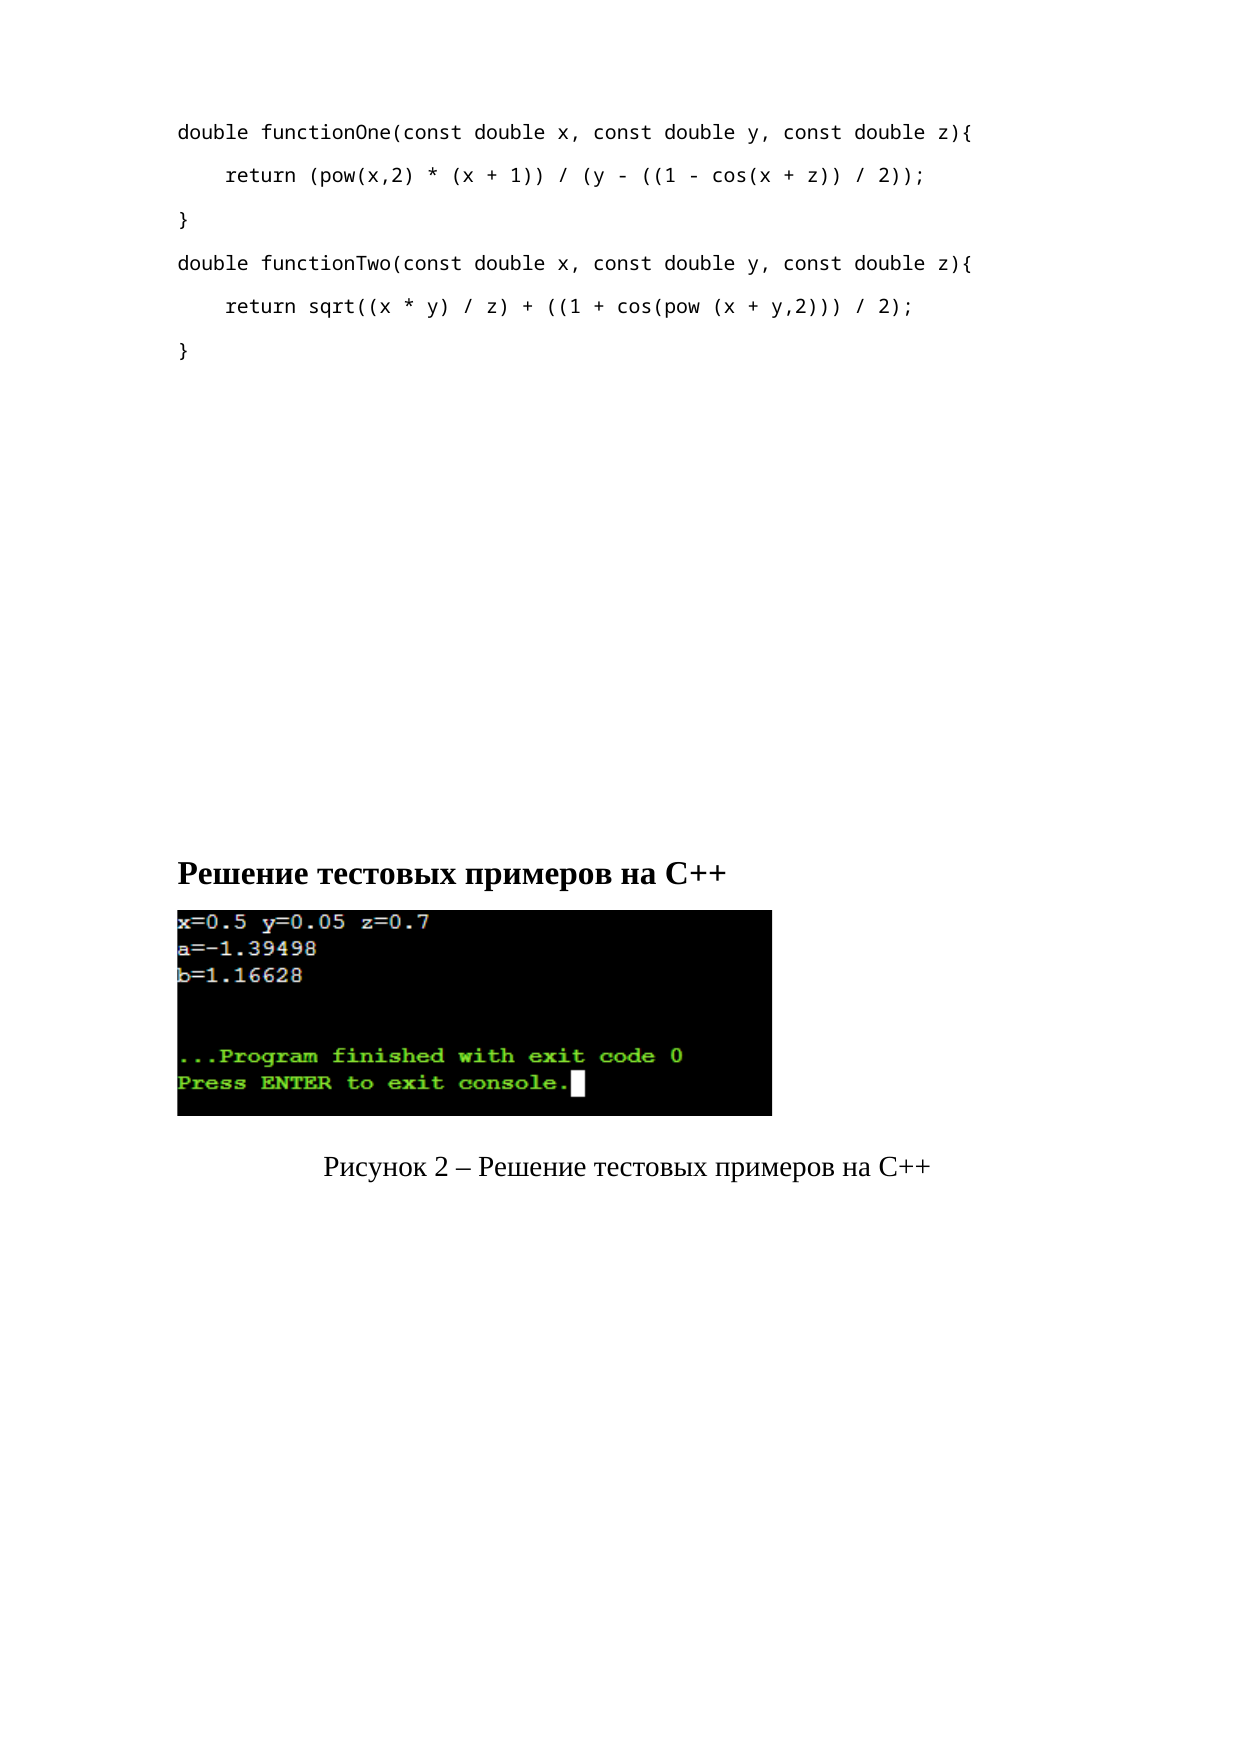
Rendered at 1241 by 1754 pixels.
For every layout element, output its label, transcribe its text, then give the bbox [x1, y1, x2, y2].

text return (pow(x,2) * (x + 1)) / (y - ((1 - cos(x + z)) / 2)); [177, 162, 1152, 189]
picture [177, 910, 773, 1116]
text double functionOne(const double x, const double y, const double z){ [177, 118, 1152, 145]
text double functionTwo(const double x, const double y, const double z){ [177, 249, 1152, 276]
text Рисунок 2 – Решение тестовых примеров на C++ [177, 1149, 1152, 1182]
text } [177, 336, 1152, 363]
subtitle Решение тестовых примеров на С++ [177, 853, 1152, 891]
text } [177, 205, 1152, 232]
text return sqrt((x * y) / z) + ((1 + cos(pow (x + y,2))) / 2); [177, 293, 1152, 320]
